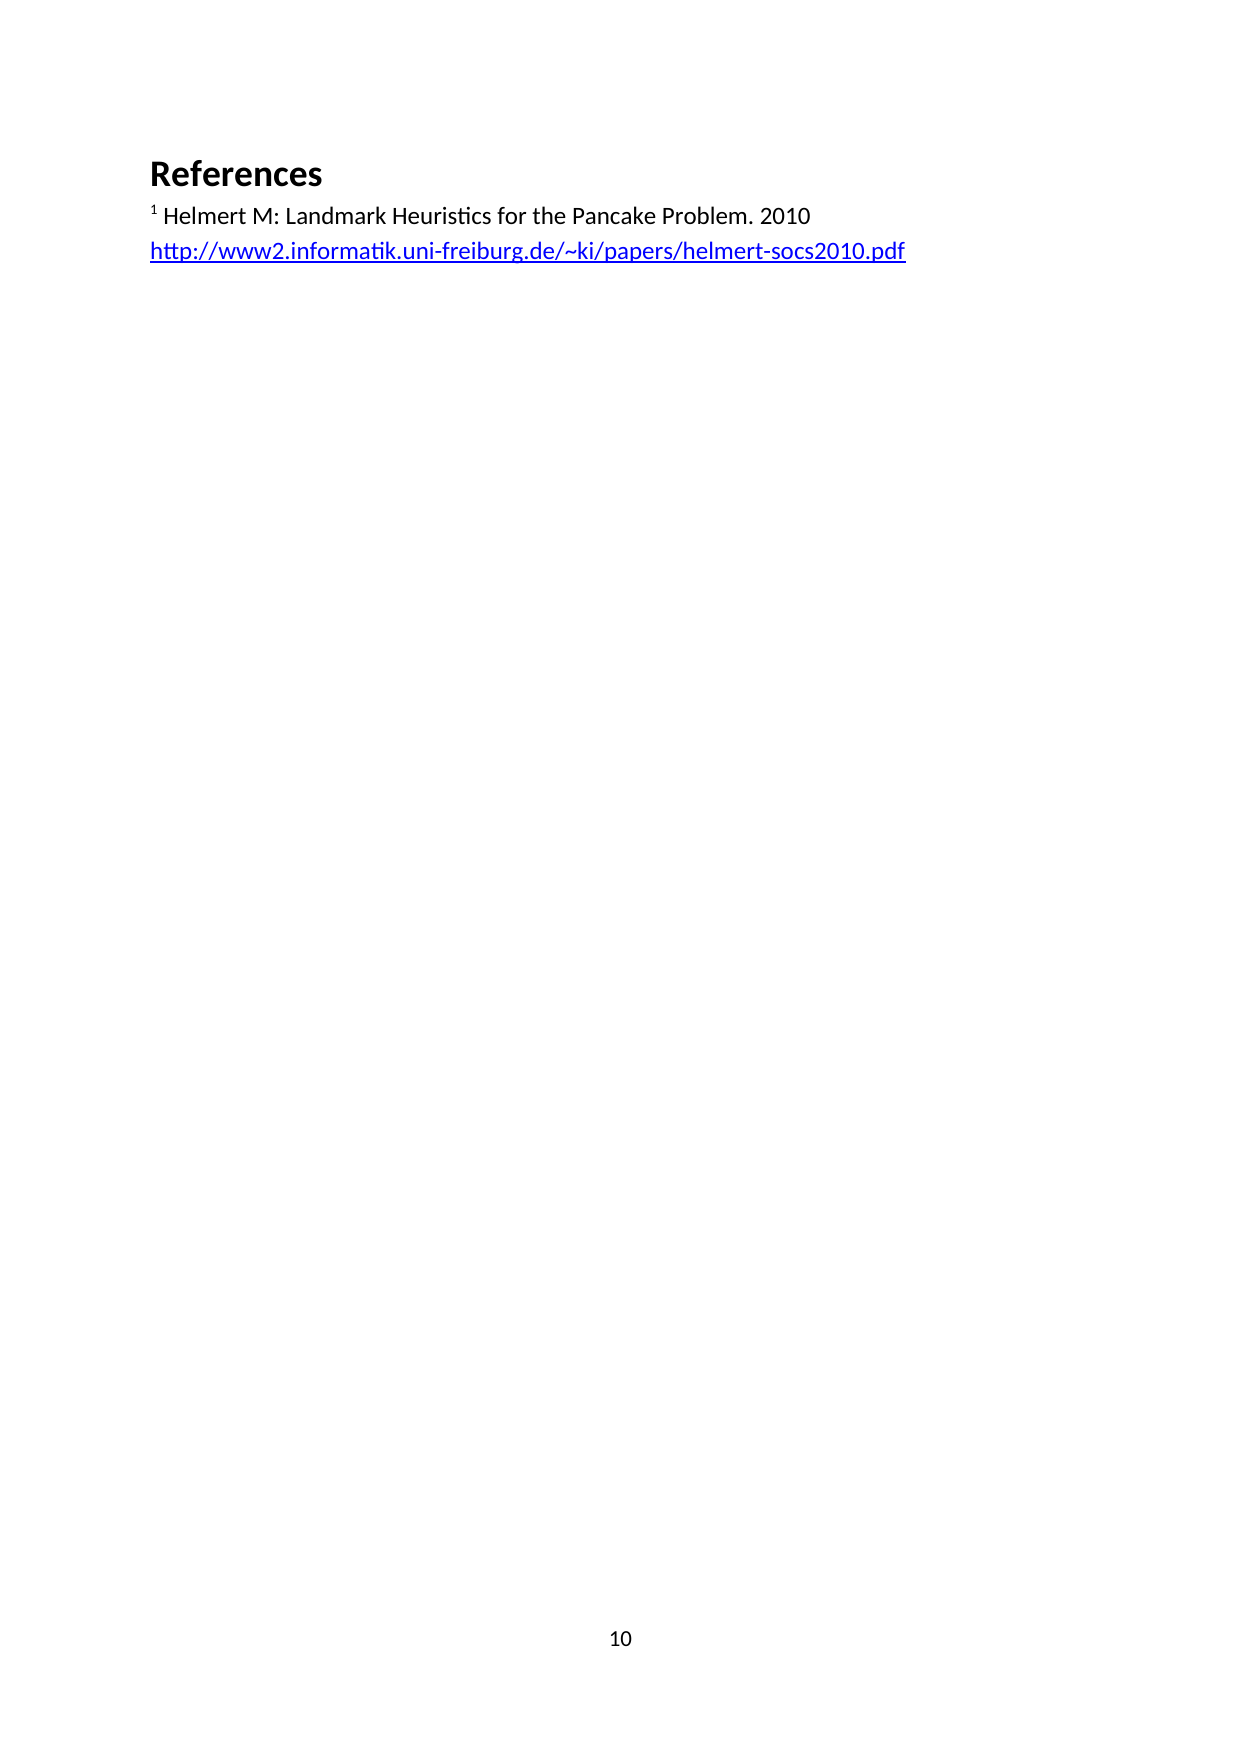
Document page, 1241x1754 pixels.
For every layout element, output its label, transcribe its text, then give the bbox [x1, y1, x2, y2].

text References 1 Helmert M: Landmark Heuristics for the Pancake Problem. 2010 http://www2.informatik.uni-freiburg.de/~ki/papers/helmert-socs2010.pdf [150, 150, 1090, 266]
